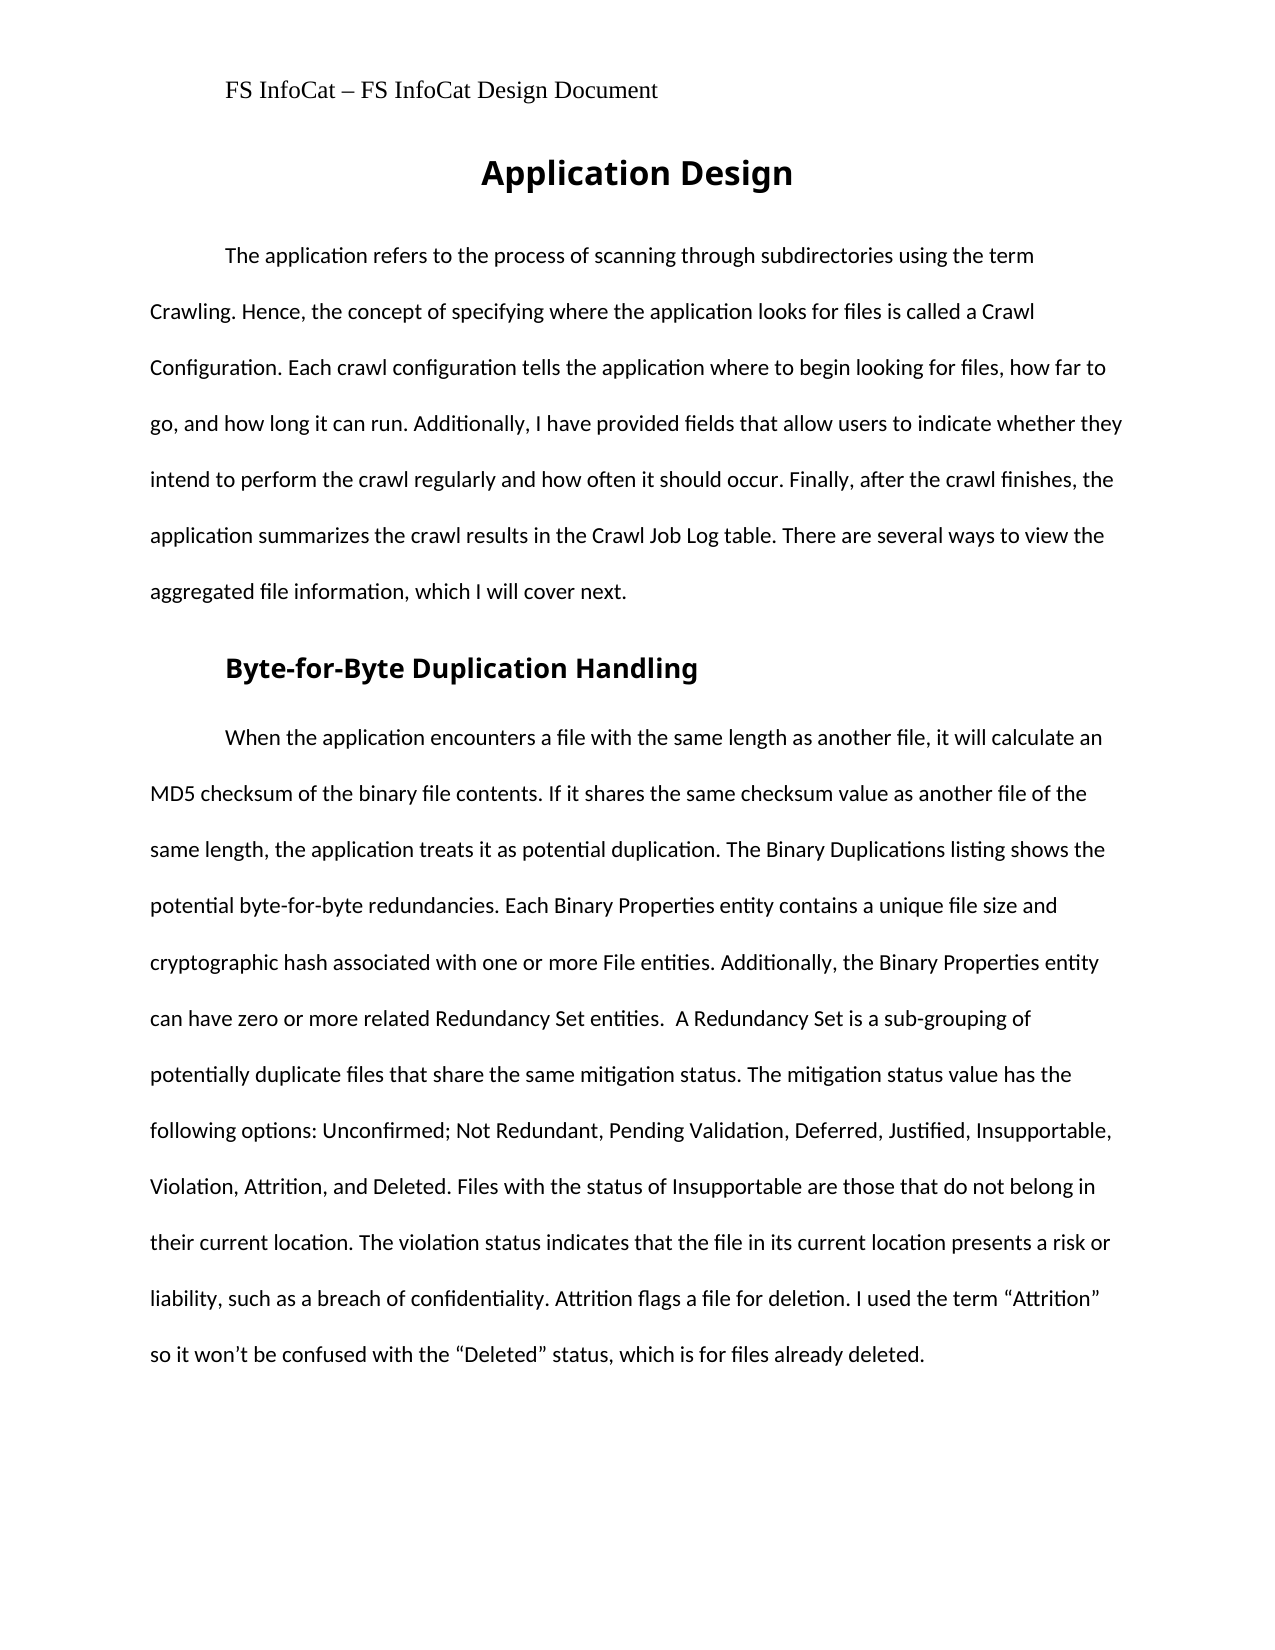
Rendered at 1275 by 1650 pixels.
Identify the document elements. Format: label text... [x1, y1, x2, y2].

text The application refers to the process of scanning through subdirectories using the term Crawling. Hence, the concept of specifying where the application looks for files is called a Crawl Configuration. Each crawl configuration tells the application where to begin looking for files, how far to go, and how long it can run. Additionally, I have provided fields that allow users to indicate whether they intend to perform the crawl regularly and how often it should occur. Finally, after the crawl finishes, the application summarizes the crawl results in the Crawl Job Log table. There are several ways to view the aggregated file information, which I will cover next. [150, 241, 1125, 605]
subtitle Byte-for-Byte Duplication Handling [150, 650, 1125, 687]
subtitle Application Design [150, 150, 1125, 195]
